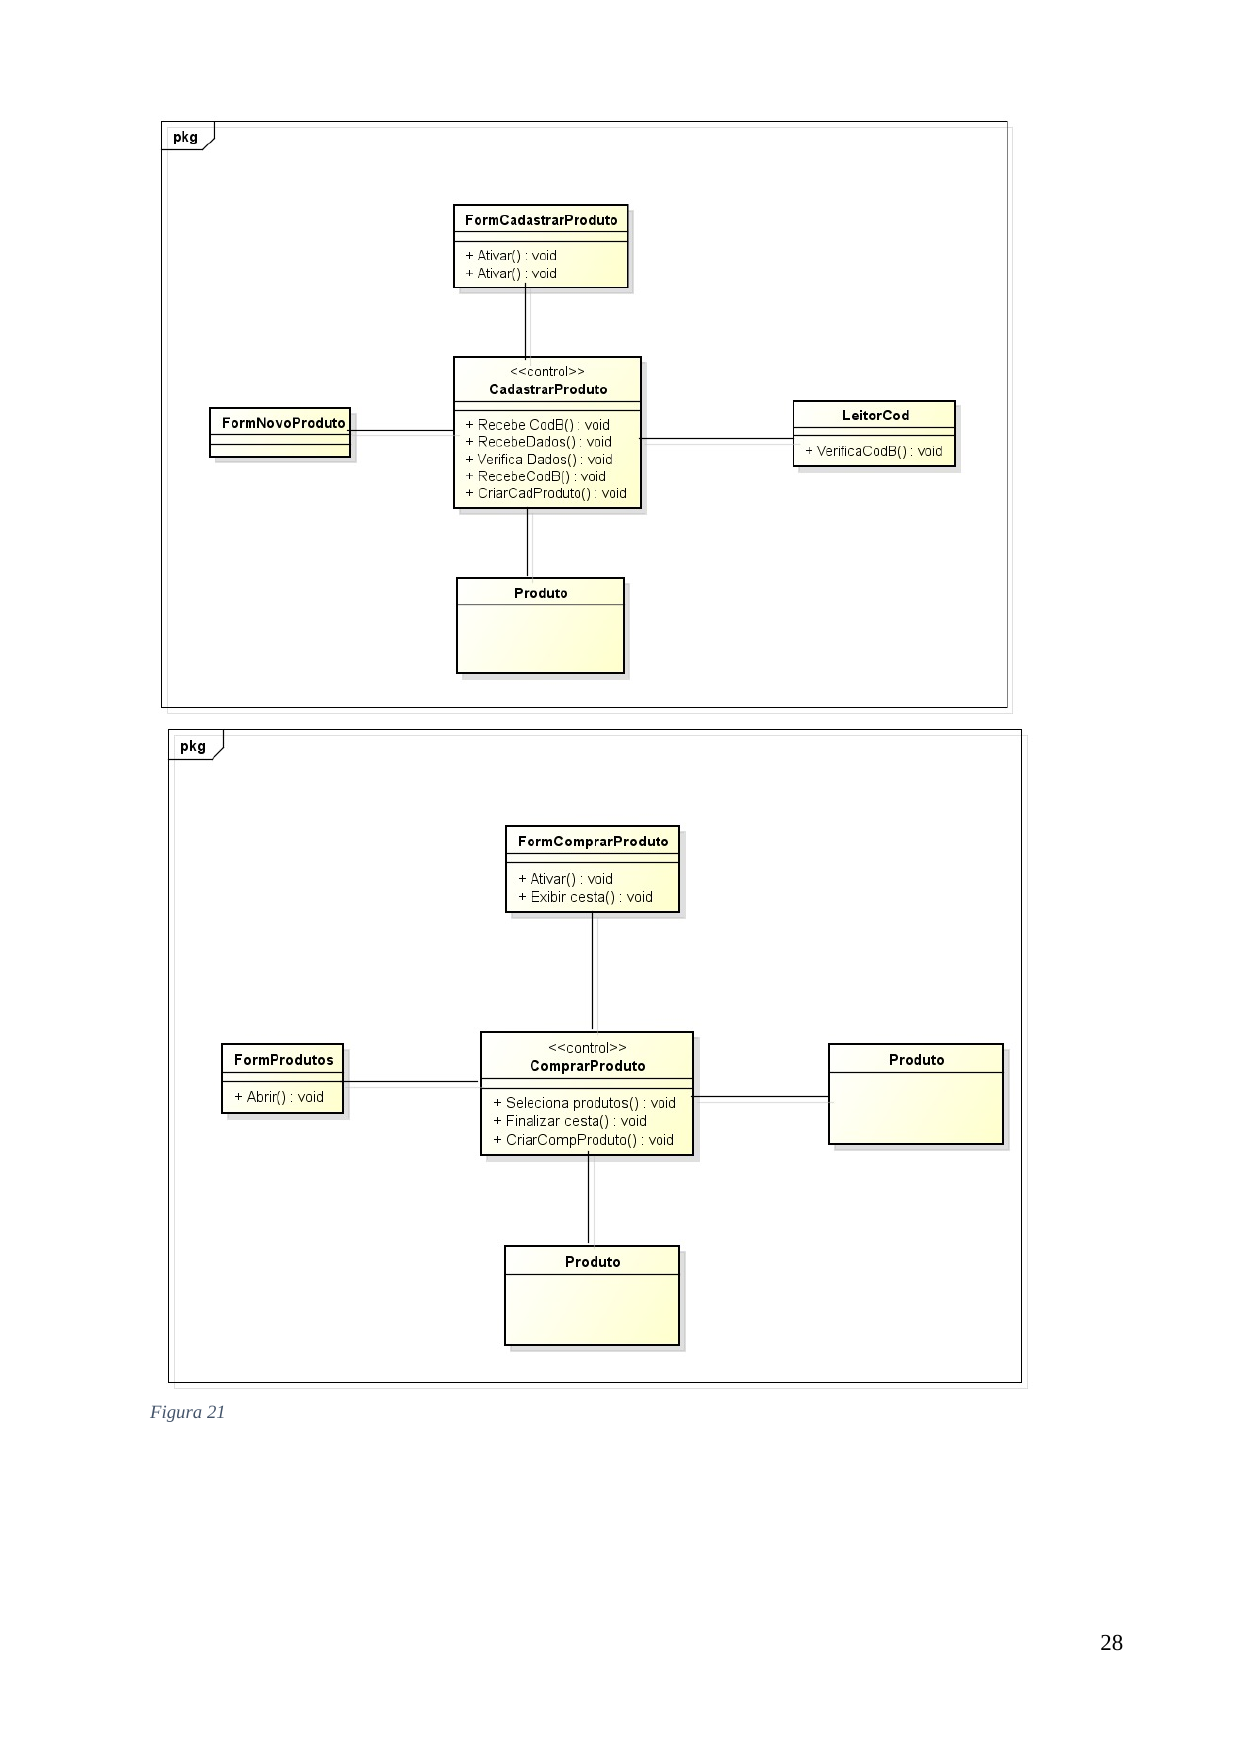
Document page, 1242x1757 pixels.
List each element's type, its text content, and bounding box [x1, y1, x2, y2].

text Figura 21 [150, 1401, 1123, 1422]
picture [150, 115, 1042, 1401]
